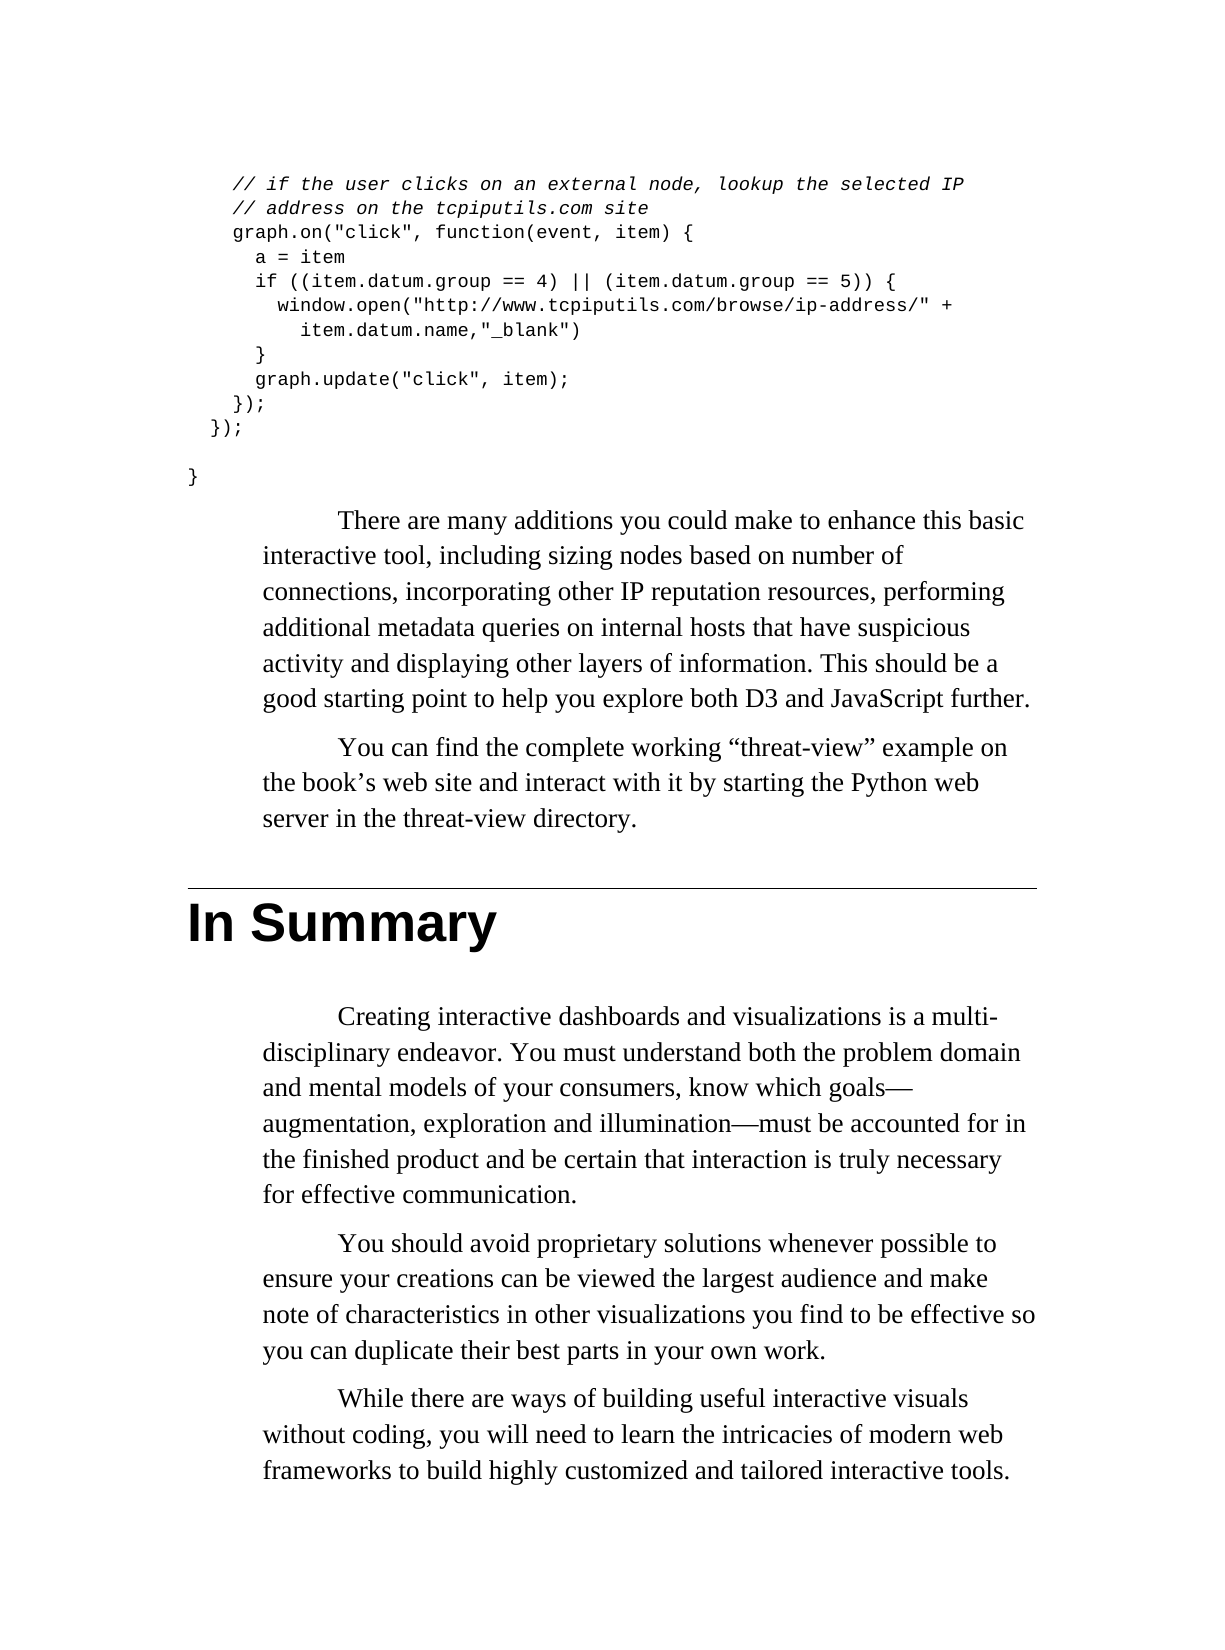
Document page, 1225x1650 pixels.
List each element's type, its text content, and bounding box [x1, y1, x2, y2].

text }); [187, 418, 1037, 439]
text // if the user clicks on an external node, lookup the selected IP [187, 174, 1037, 196]
text You should avoid proprietary solutions whenever possible to ensure your creations can be viewed the largest audience and make note of characteristics in other visualizations you find to be effective so you can duplicate their best parts in your own work. [262, 1227, 1037, 1365]
text // address on the tcpiputils.com site [187, 199, 1037, 220]
text You can find the complete working “threat-view” example on the book’s web site and interact with it by starting the Python web server in the threat-view directory. [262, 731, 1037, 833]
text } [187, 467, 1037, 488]
text }); [187, 394, 1037, 415]
text item.datum.name,"_blank") [187, 321, 1037, 342]
text In Summary [187, 889, 1037, 953]
text Creating interactive dashboards and visualizations is a multi-disciplinary endeavor. You must understand both the problem domain and mental models of your consumers, know which goals—augmentation, exploration and illumination—must be accounted for in the finished product and be certain that interaction is truly necessary for effective communication. [262, 1000, 1037, 1210]
text if ((item.datum.group == 4) || (item.datum.group == 5)) { [187, 272, 1037, 293]
text graph.update("click", item); [187, 369, 1037, 391]
text There are many additions you could make to enhance this basic interactive tool, including sizing nodes based on number of connections, incorporating other IP reputation resources, performing additional metadata queries on internal hosts that have suspicious activity and displaying other layers of information. This should be a good starting point to help you explore both D3 and JavaScript further. [262, 504, 1037, 713]
text graph.on("click", function(event, item) { [187, 223, 1037, 244]
text } [187, 345, 1037, 366]
text window.open("http://www.tcpiputils.com/browse/ip-address/" + [187, 296, 1037, 317]
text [262, 1382, 1037, 1485]
text a = item [187, 247, 1037, 269]
